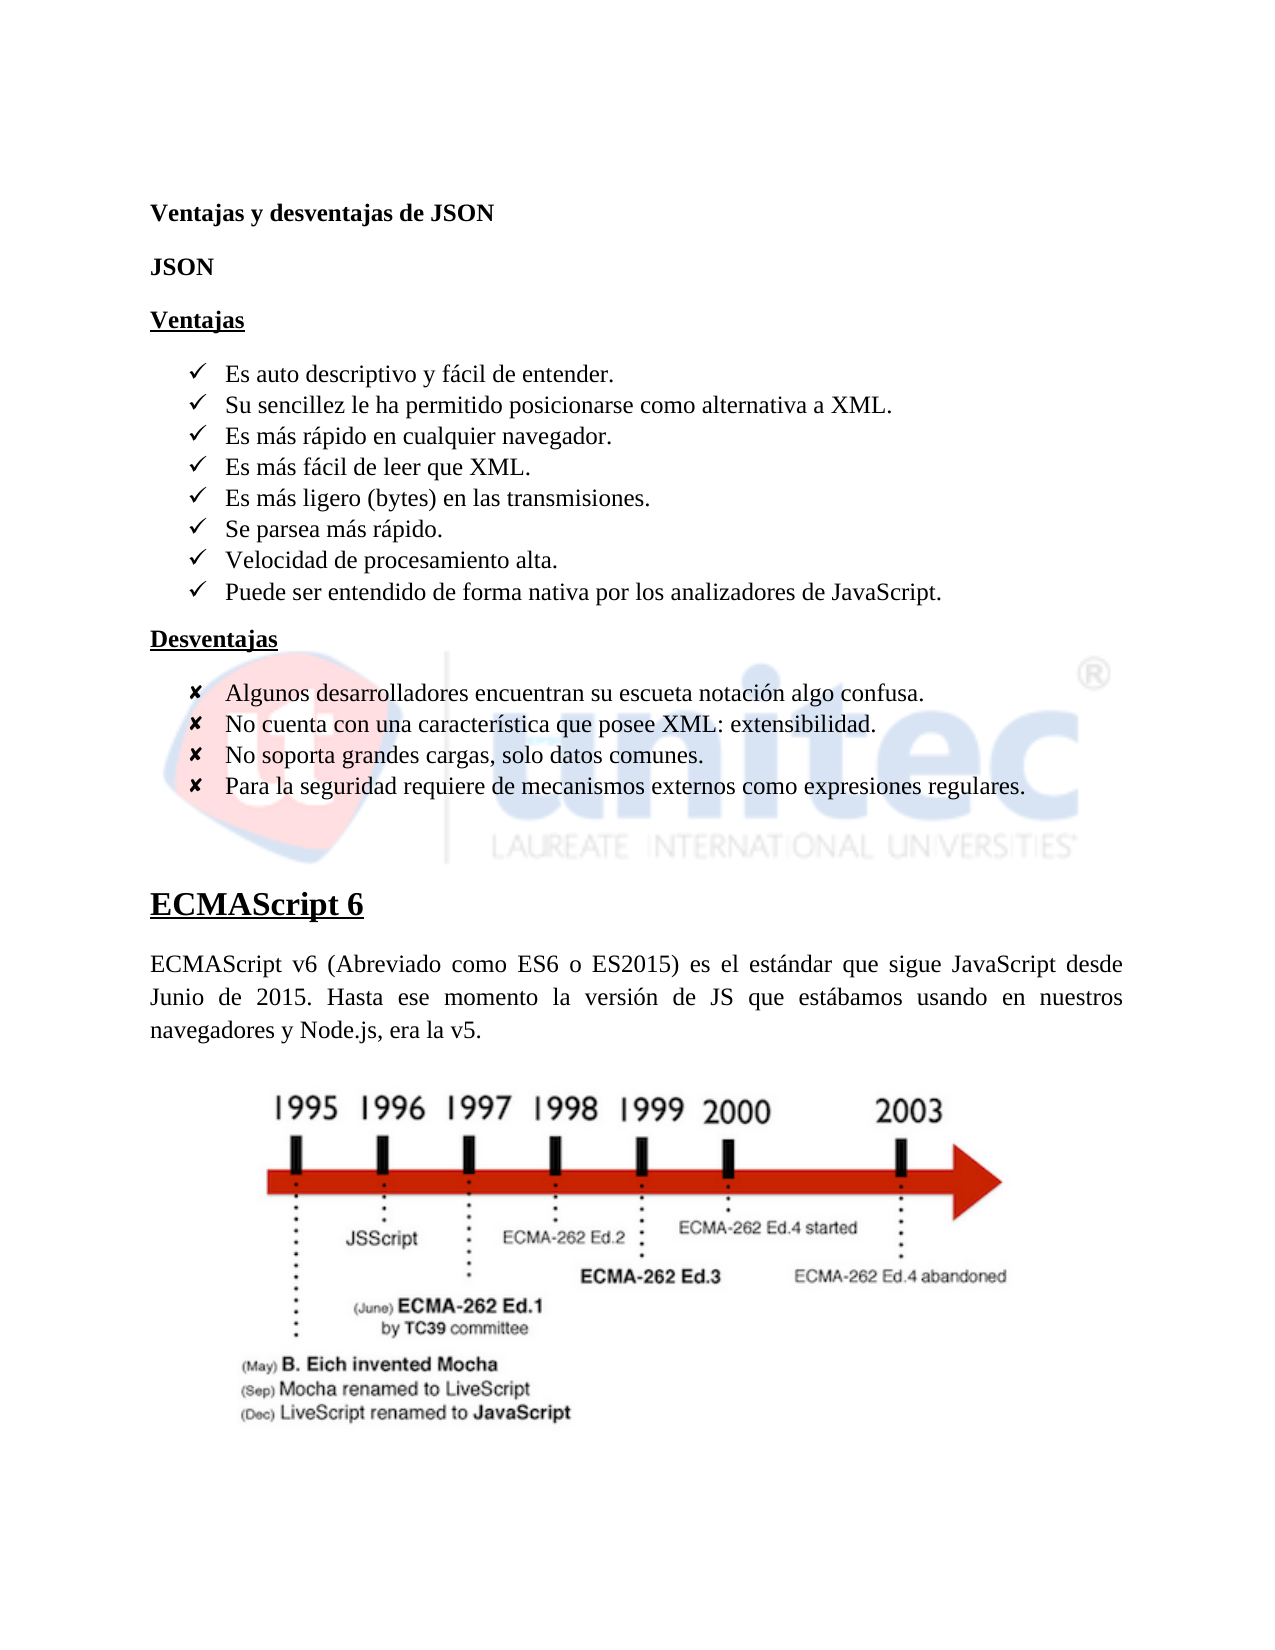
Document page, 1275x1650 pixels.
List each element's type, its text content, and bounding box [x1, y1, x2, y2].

list Se parsea más rápido. [187, 514, 1125, 543]
text Ventajas [150, 305, 1125, 334]
list Para la seguridad requiere de mecanismos externos como expresiones regulares. [187, 771, 1125, 800]
list Es más rápido en cualquier navegador. [187, 421, 1125, 450]
text ECMAScript v6 (Abreviado como ES6 o ES2015) es el estándar que sigue JavaScript desde Junio de 2015. Hasta ese momento la versión de JS que estábamos usando en nuestros navegadores y Node.js, era la v5. [150, 949, 1125, 1044]
list No cuenta con una característica que posee XML: extensibilidad. [187, 709, 1125, 738]
text ECMAScript 6 [150, 884, 1125, 922]
text JSON [150, 252, 1125, 280]
list Su sencillez le ha permitido posicionarse como alternativa a XML. [187, 390, 1125, 419]
list Es más fácil de leer que XML. [187, 452, 1125, 481]
picture [237, 1063, 1019, 1434]
text Ventajas y desventajas de JSON [150, 198, 1125, 226]
text Desventajas [150, 624, 1125, 653]
list Es auto descriptivo y fácil de entender. [187, 359, 1125, 388]
list Puede ser entendido de forma nativa por los analizadores de JavaScript. [187, 577, 1125, 605]
list Algunos desarrolladores encuentran su escueta notación algo confusa. [187, 678, 1125, 707]
list Velocidad de procesamiento alta. [187, 546, 1125, 574]
list Es más ligero (bytes) en las transmisiones. [187, 483, 1125, 512]
list No soporta grandes cargas, solo datos comunes. [187, 740, 1125, 769]
